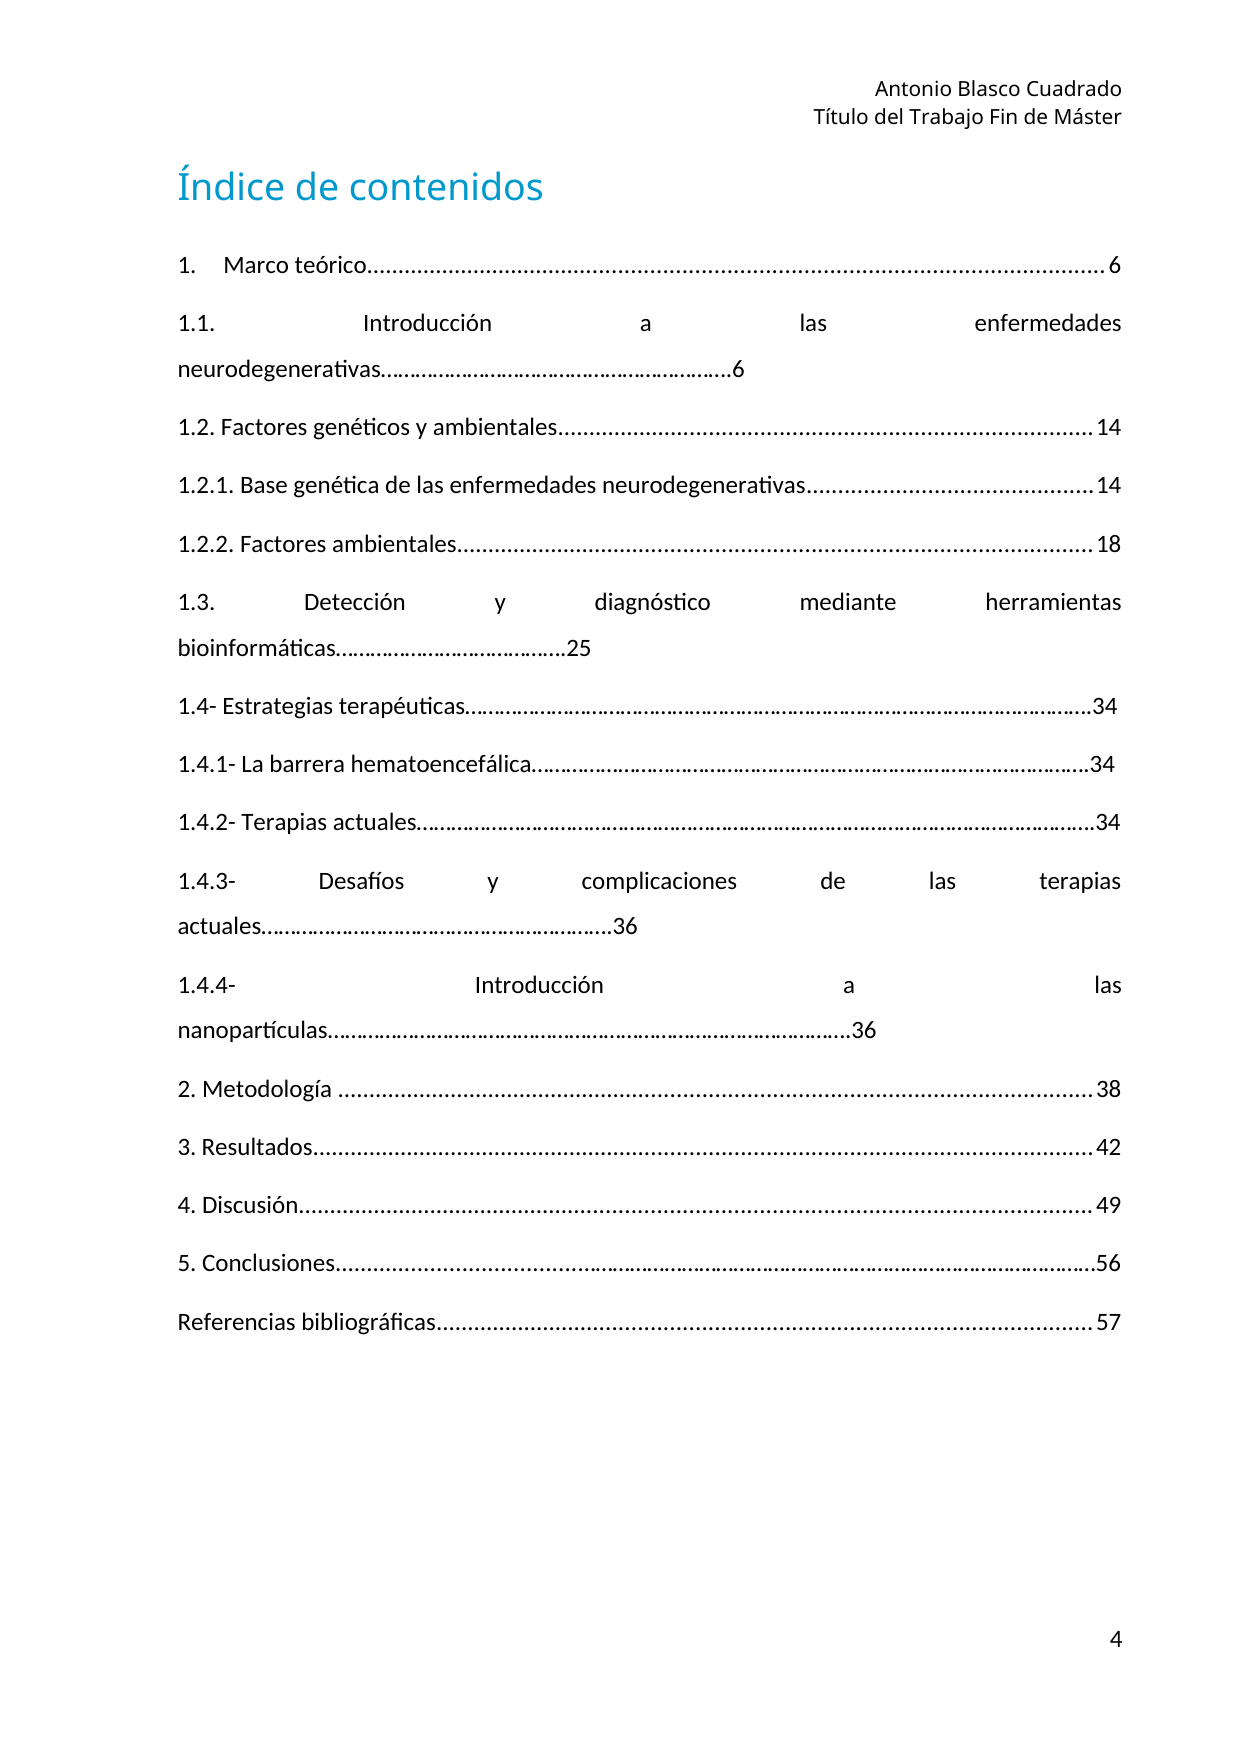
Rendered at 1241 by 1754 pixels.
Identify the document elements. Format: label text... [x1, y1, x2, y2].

text 1.4- Estrategias terapéuticas……………………………………………………………………………………………….34 [177, 690, 1122, 721]
text 5. Conclusiones ………………………………………………………………………………56 [177, 1247, 1122, 1278]
text 1.4.4- Introducción a las nanopartículas……………………………………………………………………………….36 [177, 969, 1122, 1045]
text 2. Metodología 38 [177, 1073, 1122, 1103]
text 1.4.3- Desafíos y complicaciones de las terapias actuales…………………………………………………….36 [177, 865, 1122, 941]
text 1.2.2. Factores ambientales 18 [177, 528, 1122, 558]
text Índice de contenidos [177, 160, 1122, 211]
text Referencias bibliográficas 57 [177, 1306, 1122, 1336]
text 1. Marco teórico 6 [177, 249, 1122, 280]
text 1.3. Detección y diagnóstico mediante herramientas bioinformáticas………………………………….25 [177, 586, 1122, 662]
text 1.1. Introducción a las enfermedades neurodegenerativas…………………………………………………….6 [177, 307, 1122, 384]
text 1.2.1. Base genética de las enfermedades neurodegenerativas 14 [177, 470, 1122, 500]
text 1.4.1- La barrera hematoencefálica…………………………………………………………………………………….34 [177, 748, 1122, 779]
text 3. Resultados 42 [177, 1131, 1122, 1161]
text 1.4.2- Terapias actuales……………………………………………………………………………………………………….34 [177, 807, 1122, 837]
text 1.2. Factores genéticos y ambientales 14 [177, 411, 1122, 442]
text 4. Discusión 49 [177, 1189, 1122, 1220]
